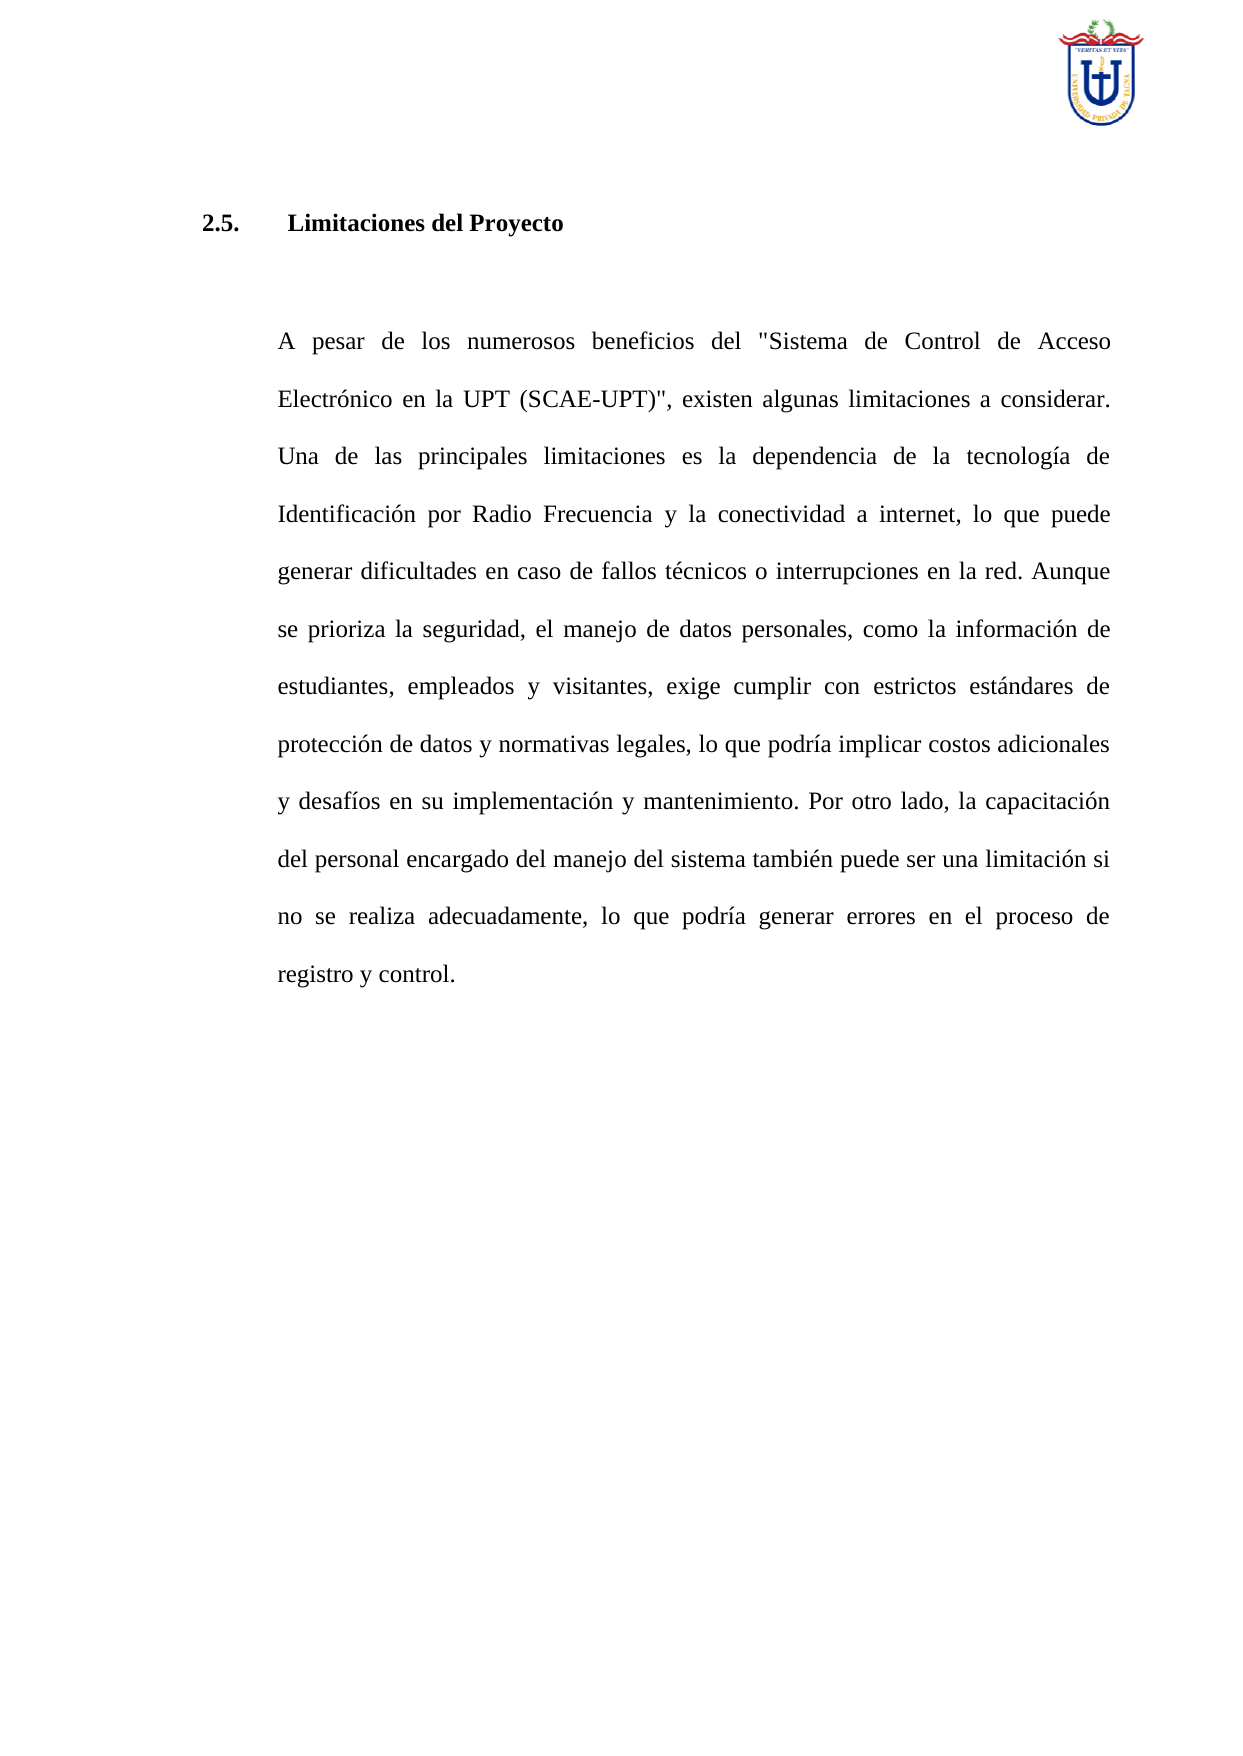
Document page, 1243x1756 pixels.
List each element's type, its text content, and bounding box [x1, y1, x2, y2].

picture [1057, 19, 1145, 126]
text A pesar de los numerosos beneficios del "Sistema de Control de Acceso Electrónico en la UPT (SCAE-UPT)", existen algunas limitaciones a considerar. Una de las principales limitaciones es la dependencia de la tecnología de Identificación por Radio Frecuencia y la conectividad a internet, lo que puede generar dificultades en caso de fallos técnicos o interrupciones en la red. Aunque se prioriza la seguridad, el manejo de datos personales, como la información de estudiantes, empleados y visitantes, exige cumplir con estrictos estándares de protección de datos y normativas legales, lo que podría implicar costos adicionales y desafíos en su implementación y mantenimiento. Por otro lado, la capacitación del personal encargado del manejo del sistema también puede ser una limitación si no se realiza adecuadamente, lo que podría generar errores en el proceso de registro y control. [277, 326, 1111, 987]
list Limitaciones del Proyecto [202, 208, 1232, 237]
